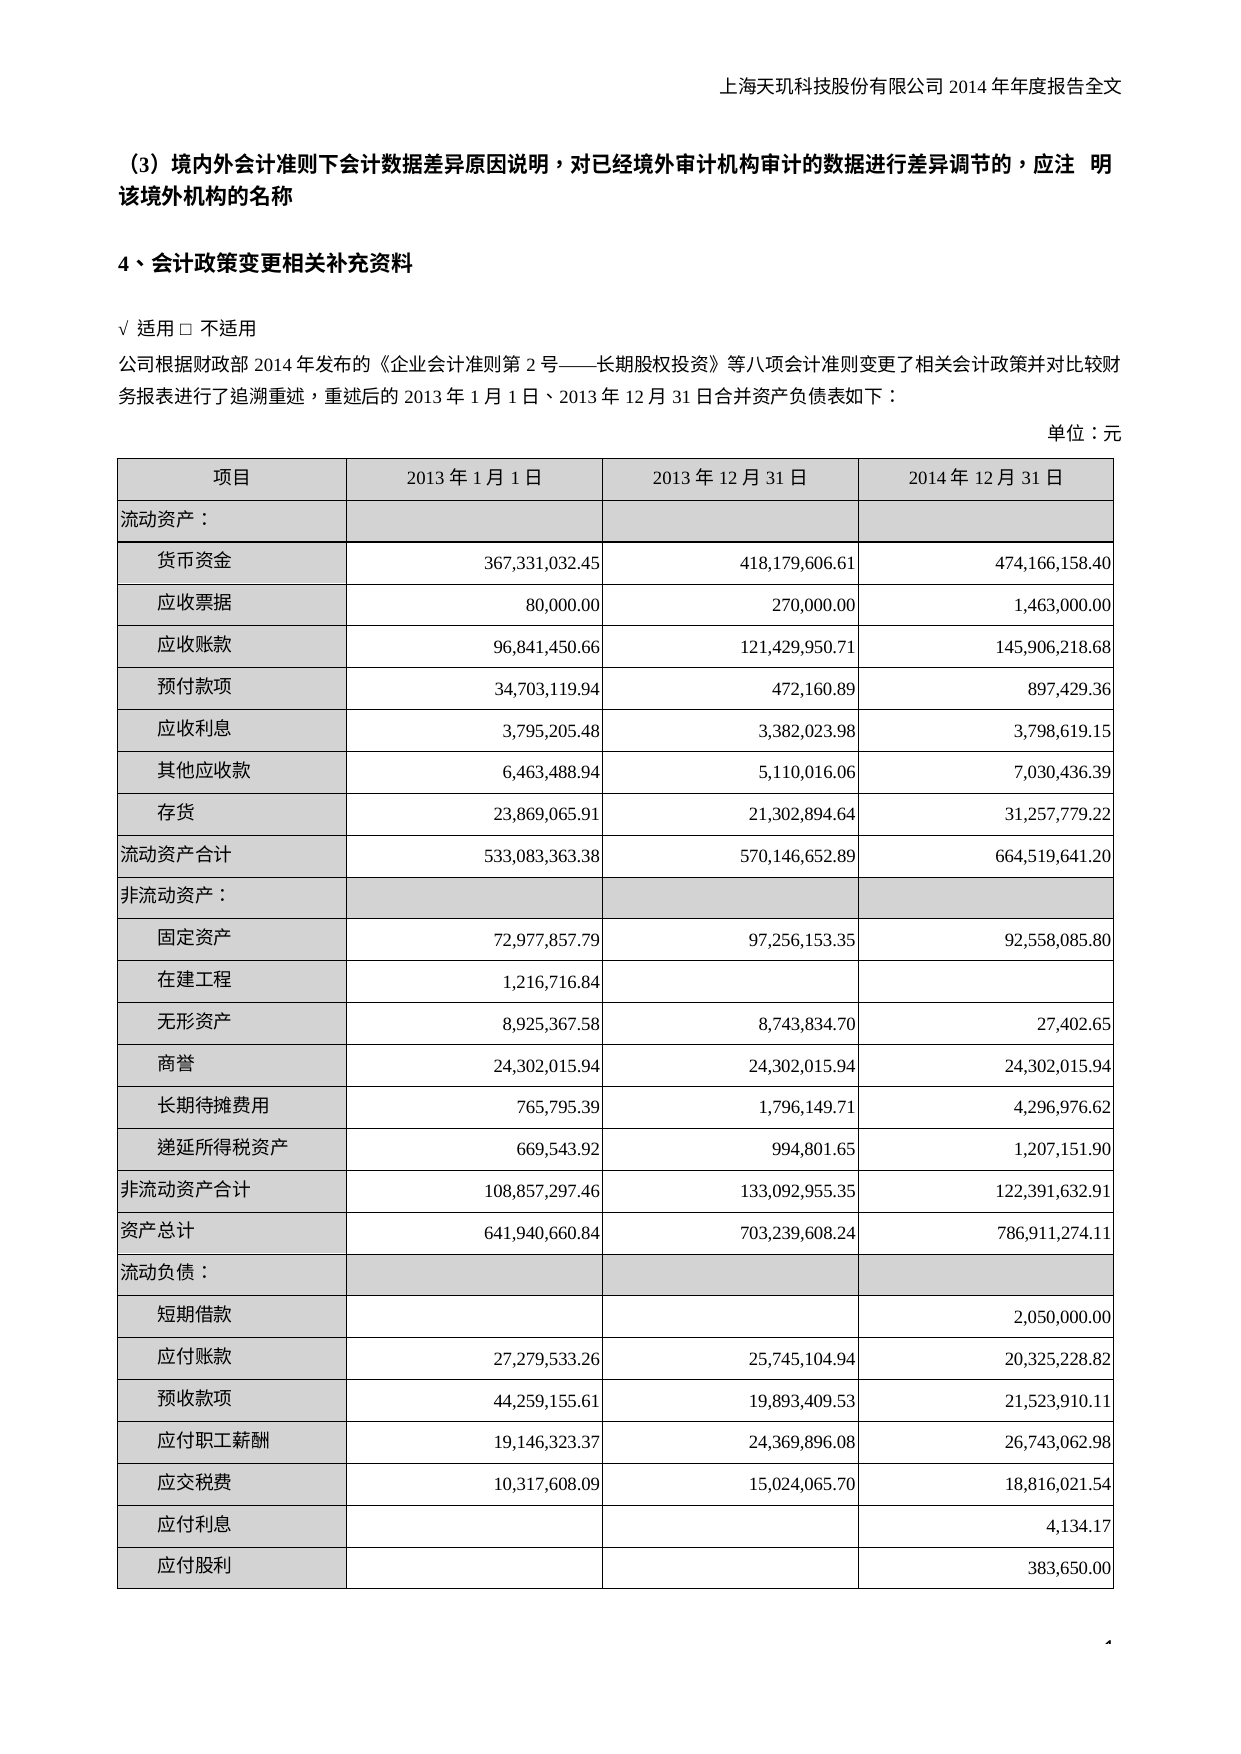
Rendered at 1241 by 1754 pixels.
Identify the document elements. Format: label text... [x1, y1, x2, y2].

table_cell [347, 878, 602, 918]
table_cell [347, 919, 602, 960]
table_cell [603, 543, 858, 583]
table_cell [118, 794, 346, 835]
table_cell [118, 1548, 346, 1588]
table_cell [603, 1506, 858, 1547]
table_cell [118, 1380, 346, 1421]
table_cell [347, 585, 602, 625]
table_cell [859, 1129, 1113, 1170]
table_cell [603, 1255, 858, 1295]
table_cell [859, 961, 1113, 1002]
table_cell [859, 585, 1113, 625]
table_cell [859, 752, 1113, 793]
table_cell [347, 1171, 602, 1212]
subtitle 4、会计政策变更相关补充资料 [118, 248, 1119, 278]
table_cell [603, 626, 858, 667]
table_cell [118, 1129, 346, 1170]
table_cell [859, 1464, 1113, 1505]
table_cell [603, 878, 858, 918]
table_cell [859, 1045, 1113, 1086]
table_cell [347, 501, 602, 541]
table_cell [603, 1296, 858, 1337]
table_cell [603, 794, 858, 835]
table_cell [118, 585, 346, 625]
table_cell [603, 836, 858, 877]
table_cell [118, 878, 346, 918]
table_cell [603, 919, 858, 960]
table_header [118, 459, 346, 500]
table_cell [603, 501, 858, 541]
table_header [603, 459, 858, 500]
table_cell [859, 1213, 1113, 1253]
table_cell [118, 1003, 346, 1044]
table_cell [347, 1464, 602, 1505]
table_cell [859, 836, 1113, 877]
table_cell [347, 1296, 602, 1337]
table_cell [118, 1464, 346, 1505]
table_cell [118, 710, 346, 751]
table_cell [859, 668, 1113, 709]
text √ 适用 □ 不适用 [118, 315, 1119, 341]
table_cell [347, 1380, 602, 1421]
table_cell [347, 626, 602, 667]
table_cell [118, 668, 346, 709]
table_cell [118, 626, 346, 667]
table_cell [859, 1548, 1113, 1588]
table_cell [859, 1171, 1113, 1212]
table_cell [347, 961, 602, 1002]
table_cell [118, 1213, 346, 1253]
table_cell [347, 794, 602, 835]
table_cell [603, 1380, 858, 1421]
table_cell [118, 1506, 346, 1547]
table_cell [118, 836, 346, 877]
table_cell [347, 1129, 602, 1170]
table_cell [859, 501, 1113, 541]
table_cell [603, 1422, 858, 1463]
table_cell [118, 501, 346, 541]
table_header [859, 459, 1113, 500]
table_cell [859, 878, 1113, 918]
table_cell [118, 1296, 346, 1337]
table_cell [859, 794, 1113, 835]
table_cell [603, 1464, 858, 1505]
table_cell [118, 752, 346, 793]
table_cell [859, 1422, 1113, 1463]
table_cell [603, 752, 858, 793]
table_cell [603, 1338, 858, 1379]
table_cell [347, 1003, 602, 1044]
subtitle （3）境内外会计准则下会计数据差异原因说明，对已经境外审计机构审计的数据进行差异调节的，应注 明该境外机构的名称 [118, 149, 1119, 211]
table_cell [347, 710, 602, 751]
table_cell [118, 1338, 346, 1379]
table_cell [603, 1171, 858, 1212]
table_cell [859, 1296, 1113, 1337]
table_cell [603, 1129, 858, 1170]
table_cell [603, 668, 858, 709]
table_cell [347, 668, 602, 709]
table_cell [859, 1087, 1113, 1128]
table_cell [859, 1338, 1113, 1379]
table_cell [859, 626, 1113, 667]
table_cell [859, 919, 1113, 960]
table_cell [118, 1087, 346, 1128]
text 单位：元 [106, 421, 1122, 446]
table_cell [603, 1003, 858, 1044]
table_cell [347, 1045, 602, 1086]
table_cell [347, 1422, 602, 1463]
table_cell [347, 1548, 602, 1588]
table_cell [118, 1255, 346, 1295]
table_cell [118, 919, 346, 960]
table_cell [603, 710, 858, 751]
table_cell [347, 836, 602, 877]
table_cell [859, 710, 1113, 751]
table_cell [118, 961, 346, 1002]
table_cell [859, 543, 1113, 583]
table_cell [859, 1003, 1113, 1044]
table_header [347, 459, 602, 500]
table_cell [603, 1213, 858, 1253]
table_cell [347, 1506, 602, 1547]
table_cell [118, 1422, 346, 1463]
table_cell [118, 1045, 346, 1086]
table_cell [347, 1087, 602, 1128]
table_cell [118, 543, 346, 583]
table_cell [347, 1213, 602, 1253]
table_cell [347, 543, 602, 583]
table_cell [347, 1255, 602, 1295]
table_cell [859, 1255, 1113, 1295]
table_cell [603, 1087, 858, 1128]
text 公司根据财政部 2014 年发布的《企业会计准则第 2 号——长期股权投资》等八项会计准则变更了相关会计政策并对比较财 务报表进行了追溯重述，重述后的 2013 年 1 月 1 日、2013 年 12 月 31 日合并资产负债表如下： [118, 352, 1123, 409]
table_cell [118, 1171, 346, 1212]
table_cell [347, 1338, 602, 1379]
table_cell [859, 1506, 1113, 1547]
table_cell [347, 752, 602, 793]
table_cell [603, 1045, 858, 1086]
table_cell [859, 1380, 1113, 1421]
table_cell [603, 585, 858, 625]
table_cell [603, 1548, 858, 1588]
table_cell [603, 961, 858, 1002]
